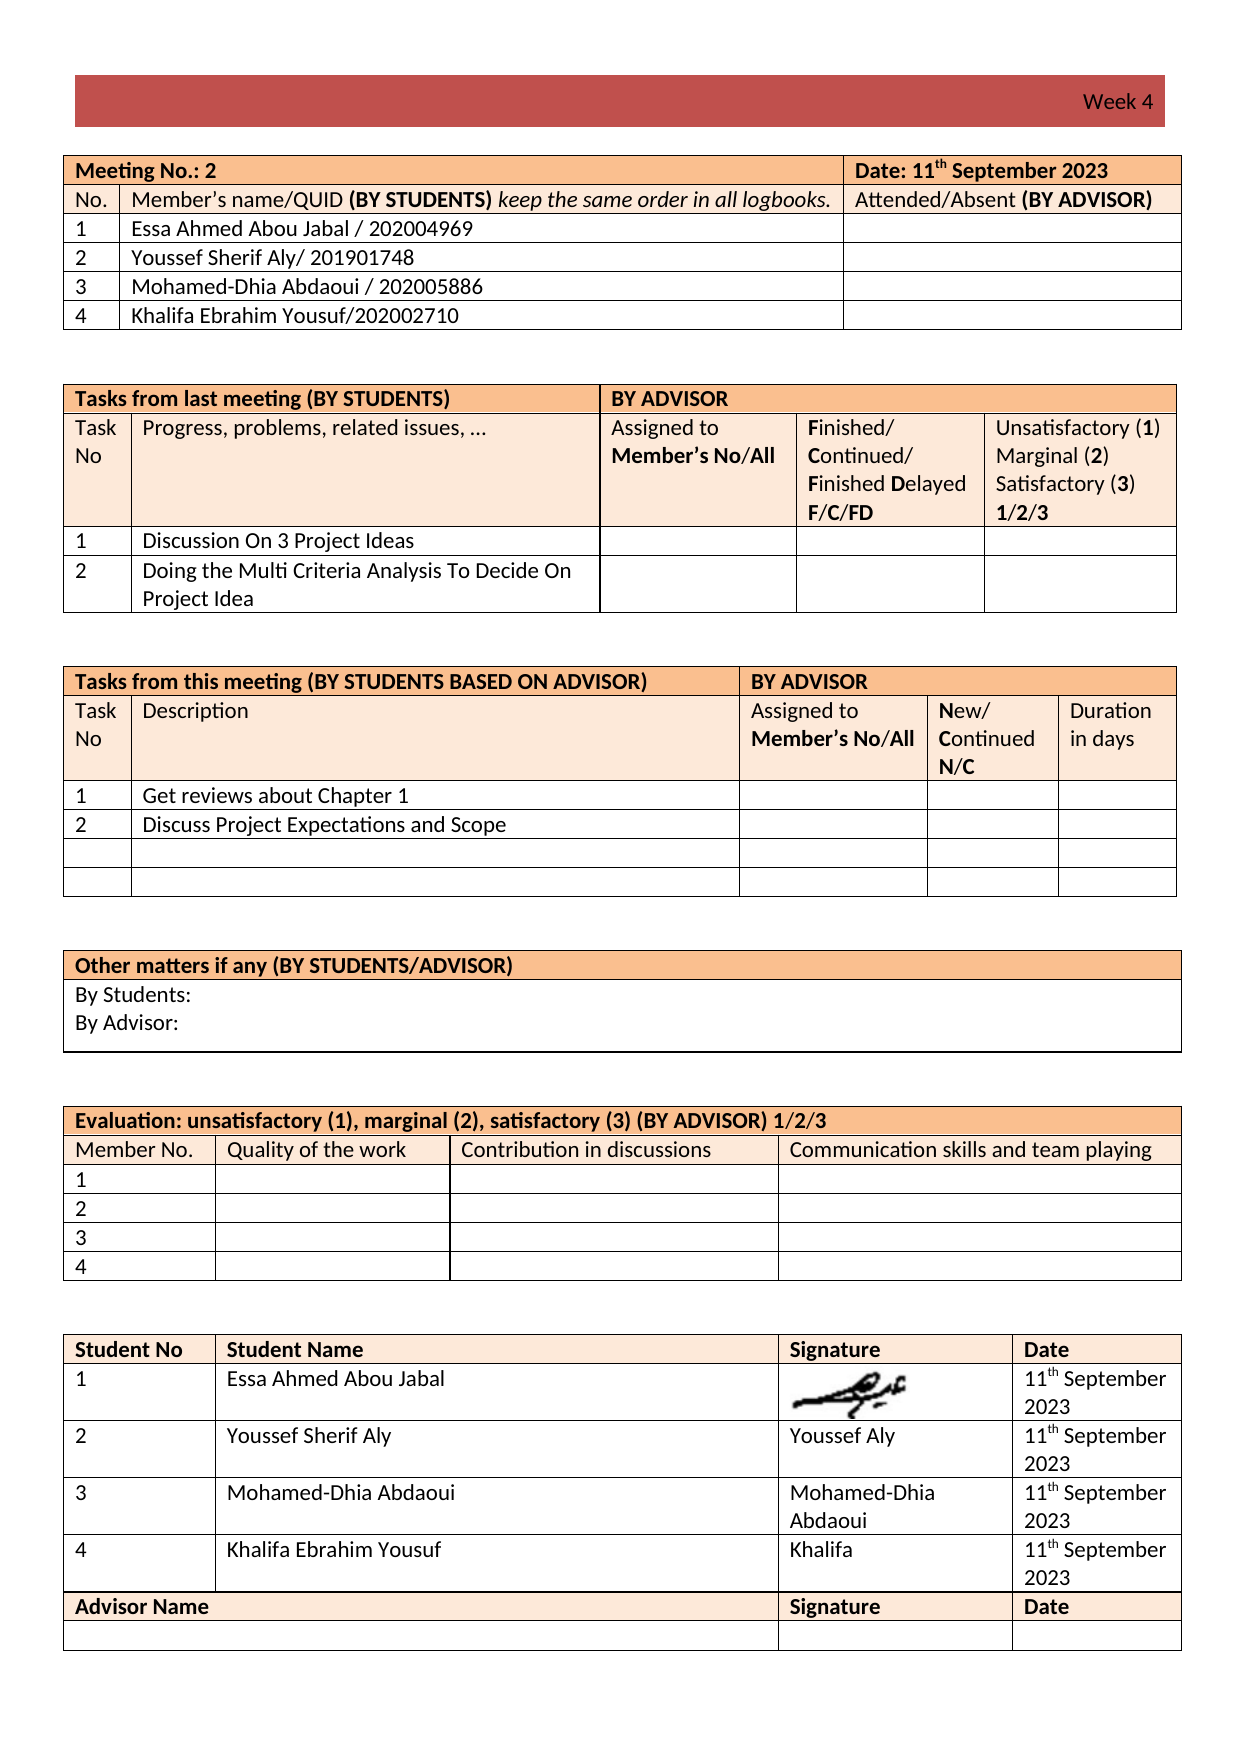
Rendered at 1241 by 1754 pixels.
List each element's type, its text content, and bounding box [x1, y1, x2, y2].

table_cell [451, 1165, 778, 1193]
table_cell [740, 810, 927, 838]
table_cell 11th September 2023 [1013, 1364, 1181, 1420]
table_cell 3 [64, 1478, 215, 1534]
table_cell Advisor Name [64, 1593, 778, 1620]
table_cell [844, 301, 1181, 329]
table_cell [601, 556, 796, 612]
table_cell Essa Ahmed Abou Jabal / 202004969 [120, 214, 843, 242]
table_cell Mohamed-Dhia Abdaoui / 202005886 [120, 272, 843, 300]
table_cell Member No. [64, 1136, 215, 1164]
table_cell 1 [64, 214, 119, 242]
picture [789, 1364, 910, 1419]
table_cell Youssef Sherif Aly [216, 1421, 778, 1477]
table_cell [216, 1194, 449, 1222]
table_header BY ADVISOR [740, 667, 1176, 695]
table_header Student No [64, 1335, 215, 1363]
table_cell [779, 1621, 1012, 1649]
table_cell 1 [64, 527, 131, 555]
table_cell [64, 1621, 778, 1649]
table_cell Duration in days [1059, 696, 1176, 780]
table_header Tasks from this meeting (BY STUDENTS BASED ON ADVISOR) [64, 667, 739, 695]
table_cell 4 [64, 1252, 215, 1280]
table_cell 2 [64, 1194, 215, 1222]
table_cell 1 [64, 781, 131, 809]
table_cell 1 [64, 1165, 215, 1193]
table_cell Khalifa Ebrahim Yousuf/202002710 [120, 301, 843, 329]
table_cell [64, 868, 131, 896]
table_header Date [1013, 1335, 1181, 1363]
table_cell 2 [64, 556, 131, 612]
table_header Meeting No.: 2 [64, 156, 843, 184]
table_cell [132, 868, 739, 896]
table_header BY ADVISOR [601, 385, 1176, 412]
table_cell [1059, 781, 1176, 809]
table_cell [740, 781, 927, 809]
table_cell Assigned to Member’s No/All [740, 696, 927, 780]
table_cell [1059, 868, 1176, 896]
table_cell 1 [64, 1364, 215, 1420]
table_cell Mohamed-Dhia Abdaoui [779, 1478, 1012, 1534]
table_cell Youssef Aly [779, 1421, 1012, 1477]
table_header Date: 11th September 2023 [844, 156, 1181, 184]
table_cell 4 [64, 301, 119, 329]
table_cell [797, 527, 984, 555]
table_cell Communication skills and team playing [779, 1136, 1181, 1164]
table_cell Date [1013, 1593, 1181, 1620]
table_cell [844, 243, 1181, 271]
table_cell [779, 1165, 1181, 1193]
table_cell [132, 839, 739, 867]
table_cell Finished/ Continued/ Finished Delayed F/C/FD [797, 414, 984, 526]
table_cell [740, 839, 927, 867]
table_cell [1059, 839, 1176, 867]
table_cell Unsatisfactory (1) Marginal (2) Satisfactory (3) 1/2/3 [985, 414, 1176, 526]
table_cell Khalifa Ebrahim Yousuf [216, 1535, 778, 1591]
table_cell [451, 1252, 778, 1280]
table_cell Task No [64, 696, 131, 780]
table_cell [216, 1223, 449, 1251]
table_cell 2 [64, 1421, 215, 1477]
table_cell Progress, problems, related issues, … [132, 414, 599, 526]
table_cell 4 [64, 1535, 215, 1591]
table_cell [928, 839, 1058, 867]
table_cell [844, 214, 1181, 242]
table_cell 11th September 2023 [1013, 1535, 1181, 1591]
table_cell [216, 1165, 449, 1193]
table_cell [779, 1252, 1181, 1280]
table_cell 11th September 2023 [1013, 1421, 1181, 1477]
table_cell [601, 527, 796, 555]
table_cell 3 [64, 1223, 215, 1251]
table_cell Discuss Project Expectations and Scope [132, 810, 739, 838]
table_cell [985, 556, 1176, 612]
table_cell [928, 781, 1058, 809]
table_cell Task No [64, 414, 131, 526]
table_cell [779, 1364, 1012, 1420]
table_cell [928, 868, 1058, 896]
table_cell 2 [64, 243, 119, 271]
table_cell [844, 272, 1181, 300]
table_cell [779, 1194, 1181, 1222]
table_cell [1059, 810, 1176, 838]
table_header Other matters if any (BY STUDENTS/ADVISOR) [64, 951, 1181, 979]
table_cell Signature [779, 1593, 1012, 1620]
table_cell Get reviews about Chapter 1 [132, 781, 739, 809]
table_cell Discussion On 3 Project Ideas [132, 527, 599, 555]
table_cell Assigned to Member’s No/All [601, 414, 796, 526]
table_cell New/ Continued N/C [928, 696, 1058, 780]
table_cell 3 [64, 272, 119, 300]
table_header Student Name [216, 1335, 778, 1363]
table_cell Khalifa [779, 1535, 1012, 1591]
table_cell Member’s name/QUID (BY STUDENTS) keep the same order in all logbooks. [120, 185, 843, 213]
table_cell Doing the Multi Criteria Analysis To Decide On Project Idea [132, 556, 599, 612]
table_cell Youssef Sherif Aly/ 201901748 [120, 243, 843, 271]
table_cell [451, 1223, 778, 1251]
table_cell [451, 1194, 778, 1222]
table_cell Contribution in discussions [451, 1136, 778, 1164]
table_cell [216, 1252, 449, 1280]
table_cell Essa Ahmed Abou Jabal [216, 1364, 778, 1420]
table_header Evaluation: unsatisfactory (1), marginal (2), satisfactory (3) (BY ADVISOR) 1/2/3 [64, 1107, 1181, 1134]
table_cell Mohamed-Dhia Abdaoui [216, 1478, 778, 1534]
table_cell [64, 839, 131, 867]
table_cell By Students: By Advisor: [64, 980, 1181, 1051]
table_header Signature [779, 1335, 1012, 1363]
table_cell 2 [64, 810, 131, 838]
table_cell [928, 810, 1058, 838]
table_cell No. [64, 185, 119, 213]
table_header Tasks from last meeting (BY STUDENTS) [64, 385, 599, 412]
table_cell [985, 527, 1176, 555]
table_cell [779, 1223, 1181, 1251]
table_cell [1013, 1621, 1181, 1649]
table_cell 11th September 2023 [1013, 1478, 1181, 1534]
table_cell [797, 556, 984, 612]
table_cell Description [132, 696, 739, 780]
table_cell Quality of the work [216, 1136, 449, 1164]
table_cell Attended/Absent (BY ADVISOR) [844, 185, 1181, 213]
table_cell [740, 868, 927, 896]
